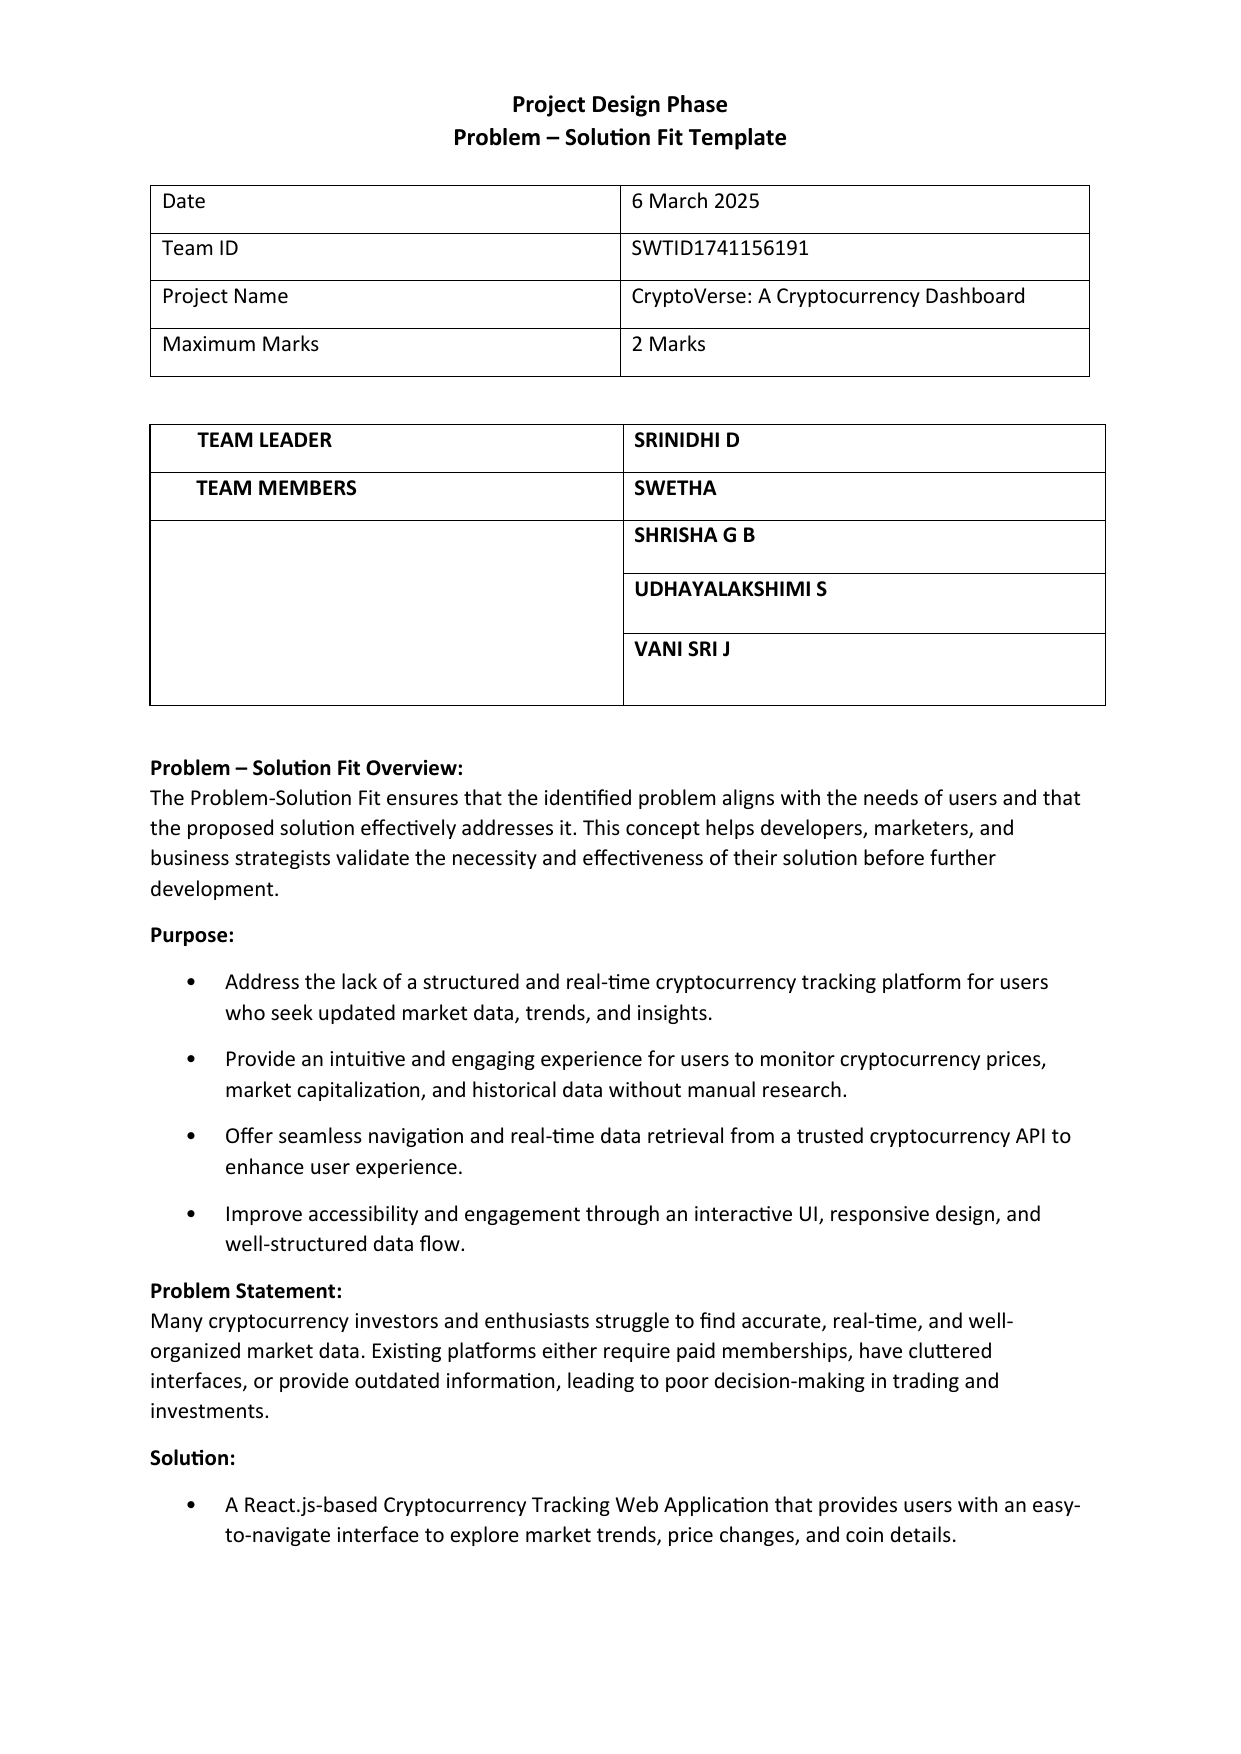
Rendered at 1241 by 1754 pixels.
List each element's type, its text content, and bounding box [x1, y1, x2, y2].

text Project Design Phase [150, 89, 1090, 119]
table_cell TEAM MEMBERS [151, 473, 623, 519]
list Address the lack of a structured and real-time cryptocurrency tracking platform for users who seek updated market data, trends, and insights. [187, 967, 1090, 1026]
table_header SRINIDHI D [624, 425, 1105, 472]
table_cell SWTID1741156191 [621, 234, 1089, 280]
table_cell UDHAYALAKSHIMI S [624, 574, 1105, 633]
table_cell SWETHA [624, 473, 1105, 519]
text Solution: [150, 1443, 1090, 1471]
list Provide an intuitive and engaging experience for users to monitor cryptocurrency prices, market capitalization, and historical data without manual research. [187, 1044, 1090, 1103]
table_cell 2 Marks [621, 329, 1089, 376]
text Problem – Solution Fit Template [150, 122, 1090, 152]
text Problem Statement: Many cryptocurrency investors and enthusiasts struggle to find accurate, real-time, and well-organized market data. Existing platforms either require paid memberships, have cluttered interfaces, or provide outdated information, leading to poor decision-making in trading and investments. [150, 1276, 1090, 1424]
list Improve accessibility and engagement through an interactive UI, responsive design, and well-structured data flow. [187, 1199, 1090, 1257]
table_cell CryptoVerse: A Cryptocurrency Dashboard [621, 281, 1089, 328]
list A React.js-based Cryptocurrency Tracking Web Application that provides users with an easy-to-navigate interface to explore market trends, price changes, and coin details. [187, 1490, 1090, 1548]
table_cell Maximum Marks [151, 329, 620, 376]
text Purpose: [150, 921, 1090, 948]
table_cell Team ID [151, 234, 620, 280]
table_header TEAM LEADER [151, 425, 623, 472]
list Offer seamless navigation and real-time data retrieval from a trusted cryptocurrency API to enhance user experience. [187, 1122, 1090, 1180]
table_header 6 March 2025 [621, 186, 1089, 232]
text Problem – Solution Fit Overview: The Problem-Solution Fit ensures that the identified problem aligns with the needs of users and that the proposed solution effectively addresses it. This concept helps developers, marketers, and business strategists validate the necessity and effectiveness of their solution before further development. [150, 753, 1090, 902]
table_header Date [151, 186, 620, 232]
table_cell [151, 521, 623, 705]
table_cell Project Name [151, 281, 620, 328]
table_cell SHRISHA G B [624, 521, 1105, 573]
table_cell VANI SRI J [624, 634, 1105, 705]
